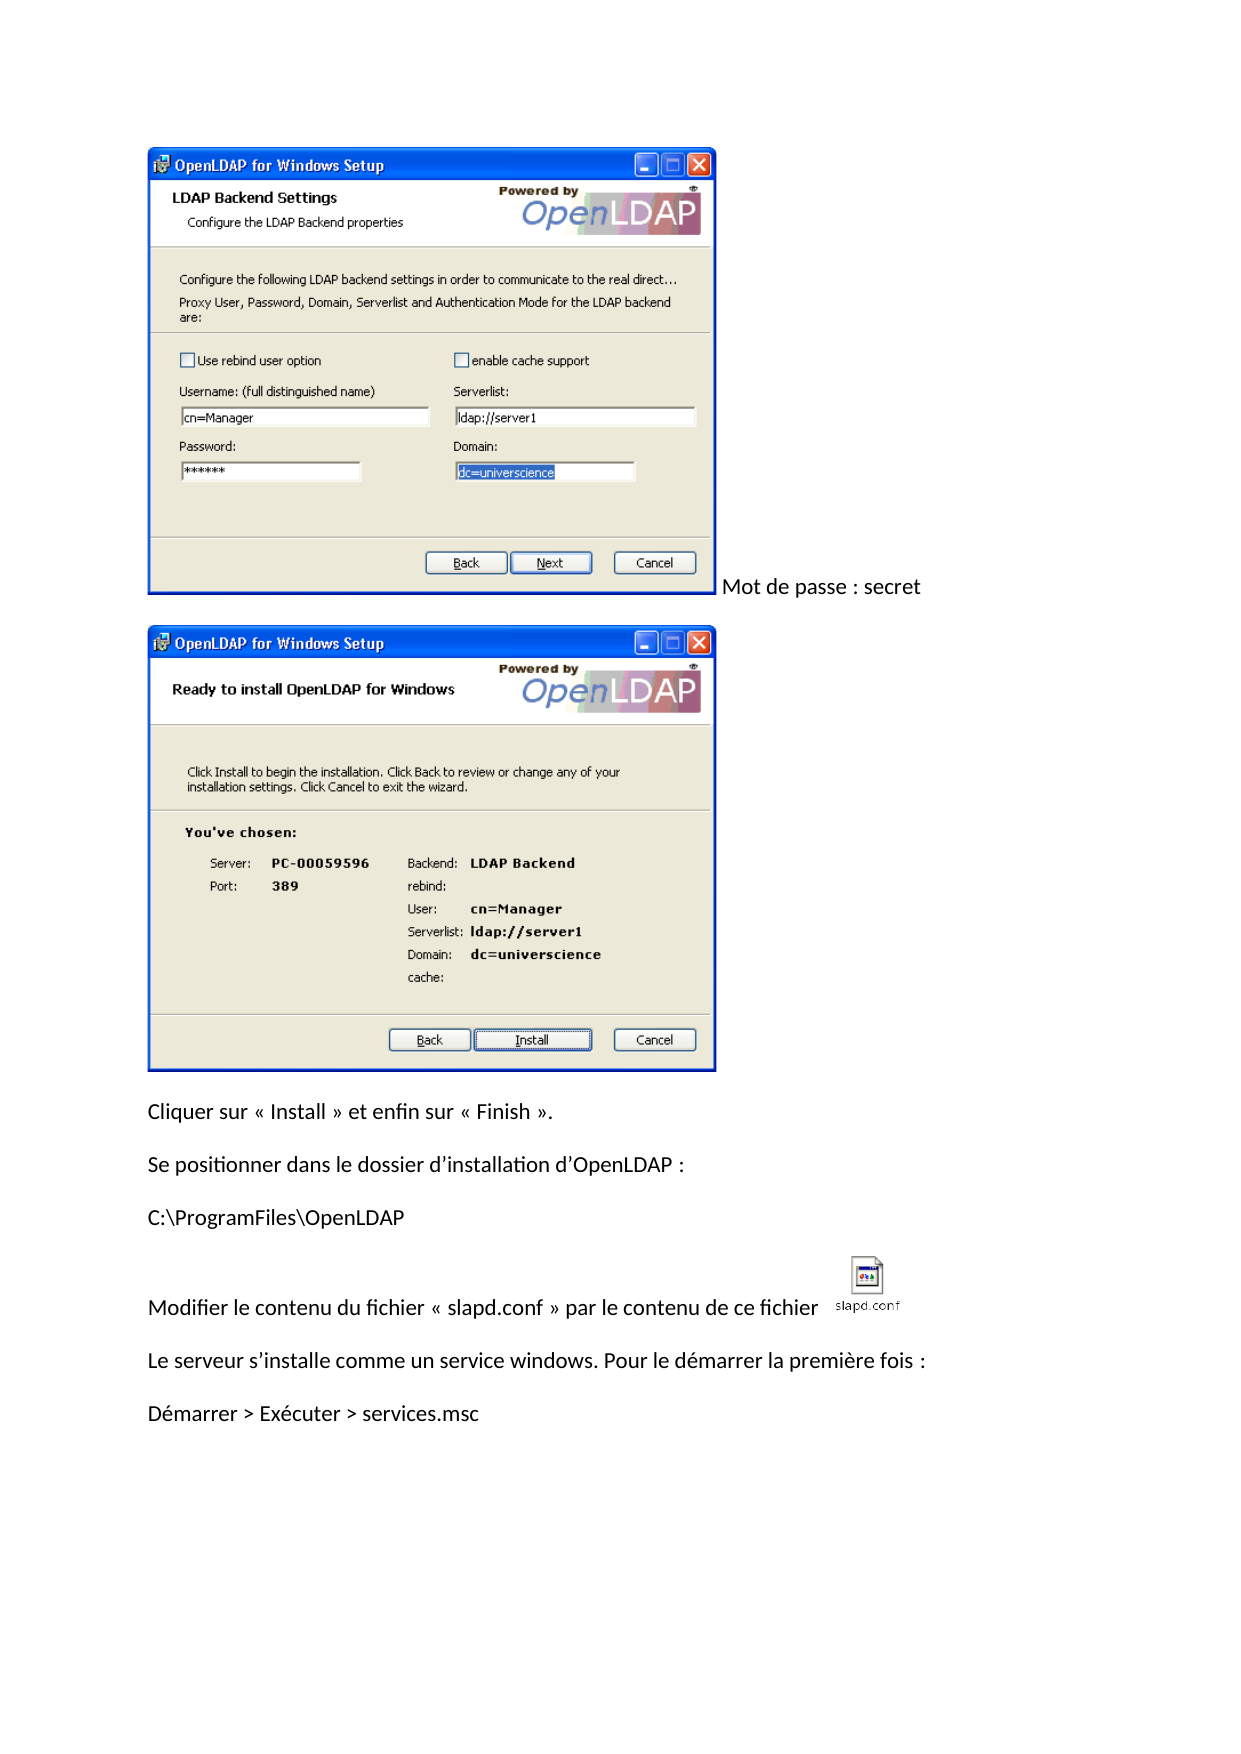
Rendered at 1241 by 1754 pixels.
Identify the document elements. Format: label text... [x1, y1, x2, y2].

text Se positionner dans le dossier d’installation d’OpenLDAP : [148, 1150, 1093, 1178]
picture [147, 625, 717, 1072]
text Modifier le contenu du fichier « slapd.conf » par le contenu de ce fichier [148, 1256, 1093, 1321]
text C:\ProgramFiles\OpenLDAP [148, 1203, 1093, 1231]
picture [147, 147, 717, 595]
text Cliquer sur « Install » et enfin sur « Finish ». [148, 1097, 1093, 1125]
text Démarrer > Exécuter > services.msc [148, 1399, 1093, 1427]
text Le serveur s’installe comme un service windows. Pour le démarrer la première fois : [148, 1346, 1093, 1374]
